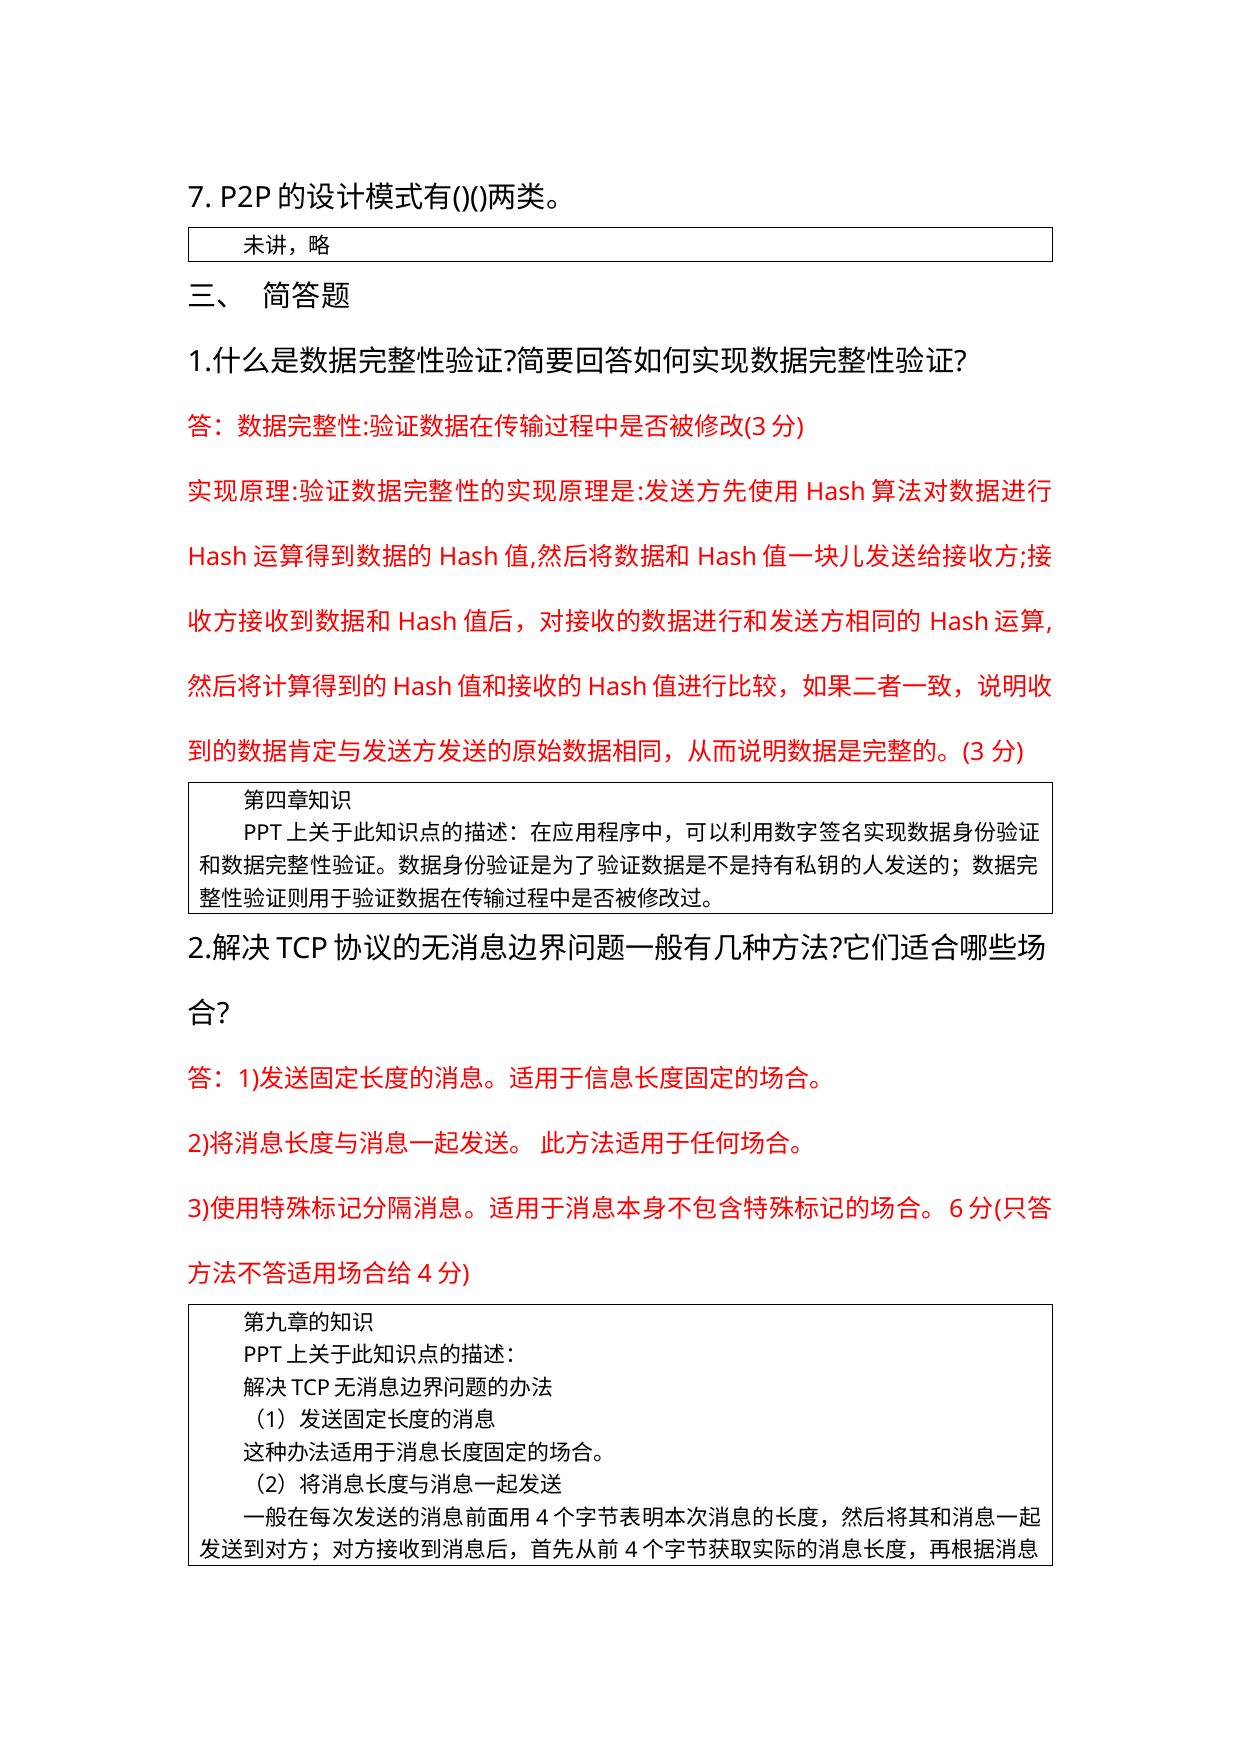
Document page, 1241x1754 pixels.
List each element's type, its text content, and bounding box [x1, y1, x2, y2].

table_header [189, 1305, 1052, 1565]
table_header 未讲，略 [189, 228, 1052, 261]
text 实现原理:验证数据完整性的实现原理是:发送方先使用Hash算法对数据进行Hash运算得到数据的Hash值,然后将数据和Hash值一块儿发送给接收方;接收方接收到数据和Hash值后，对接收的数据进行和发送方相同的Hash运算,然后将计算得到的Hash值和接收的Hash值进行比较，如果二者一致，说明收到的数据肯定与发送方发送的原始数据相同，从而说明数据是完整的。(3 分) [187, 457, 1053, 782]
text 7. P2P的设计模式有()()两类。 [187, 162, 1053, 227]
list 简答题 [187, 262, 1053, 327]
text 答：数据完整性:验证数据在传输过程中是否被修改(3分) [187, 392, 1053, 457]
table_header 第四章知识 PPT上关于此知识点的描述：在应用程序中，可以利用数字签名实现数据身份验证和数据完整性验证。数据身份验证是为了验证数据是不是持有私钥的人发送的；数据完整性验证则用于验证数据在传输过程中是否被修改过。 [189, 783, 1052, 913]
text 1.什么是数据完整性验证?简要回答如何实现数据完整性验证? [187, 327, 1053, 392]
text 2.解决TCP协议的无消息边界问题一般有几种方法?它们适合哪些场 [187, 914, 1053, 979]
text 答：1)发送固定长度的消息。适用于信息长度固定的场合。 [187, 1044, 1053, 1109]
text 合? [187, 979, 1053, 1044]
text 2)将消息长度与消息一起发送。 此方法适用于任何场合。 [187, 1109, 1053, 1174]
text 3)使用特殊标记分隔消息。适用于消息本身不包含特殊标记的场合。6分(只答方法不答适用场合给4分) [187, 1174, 1053, 1304]
